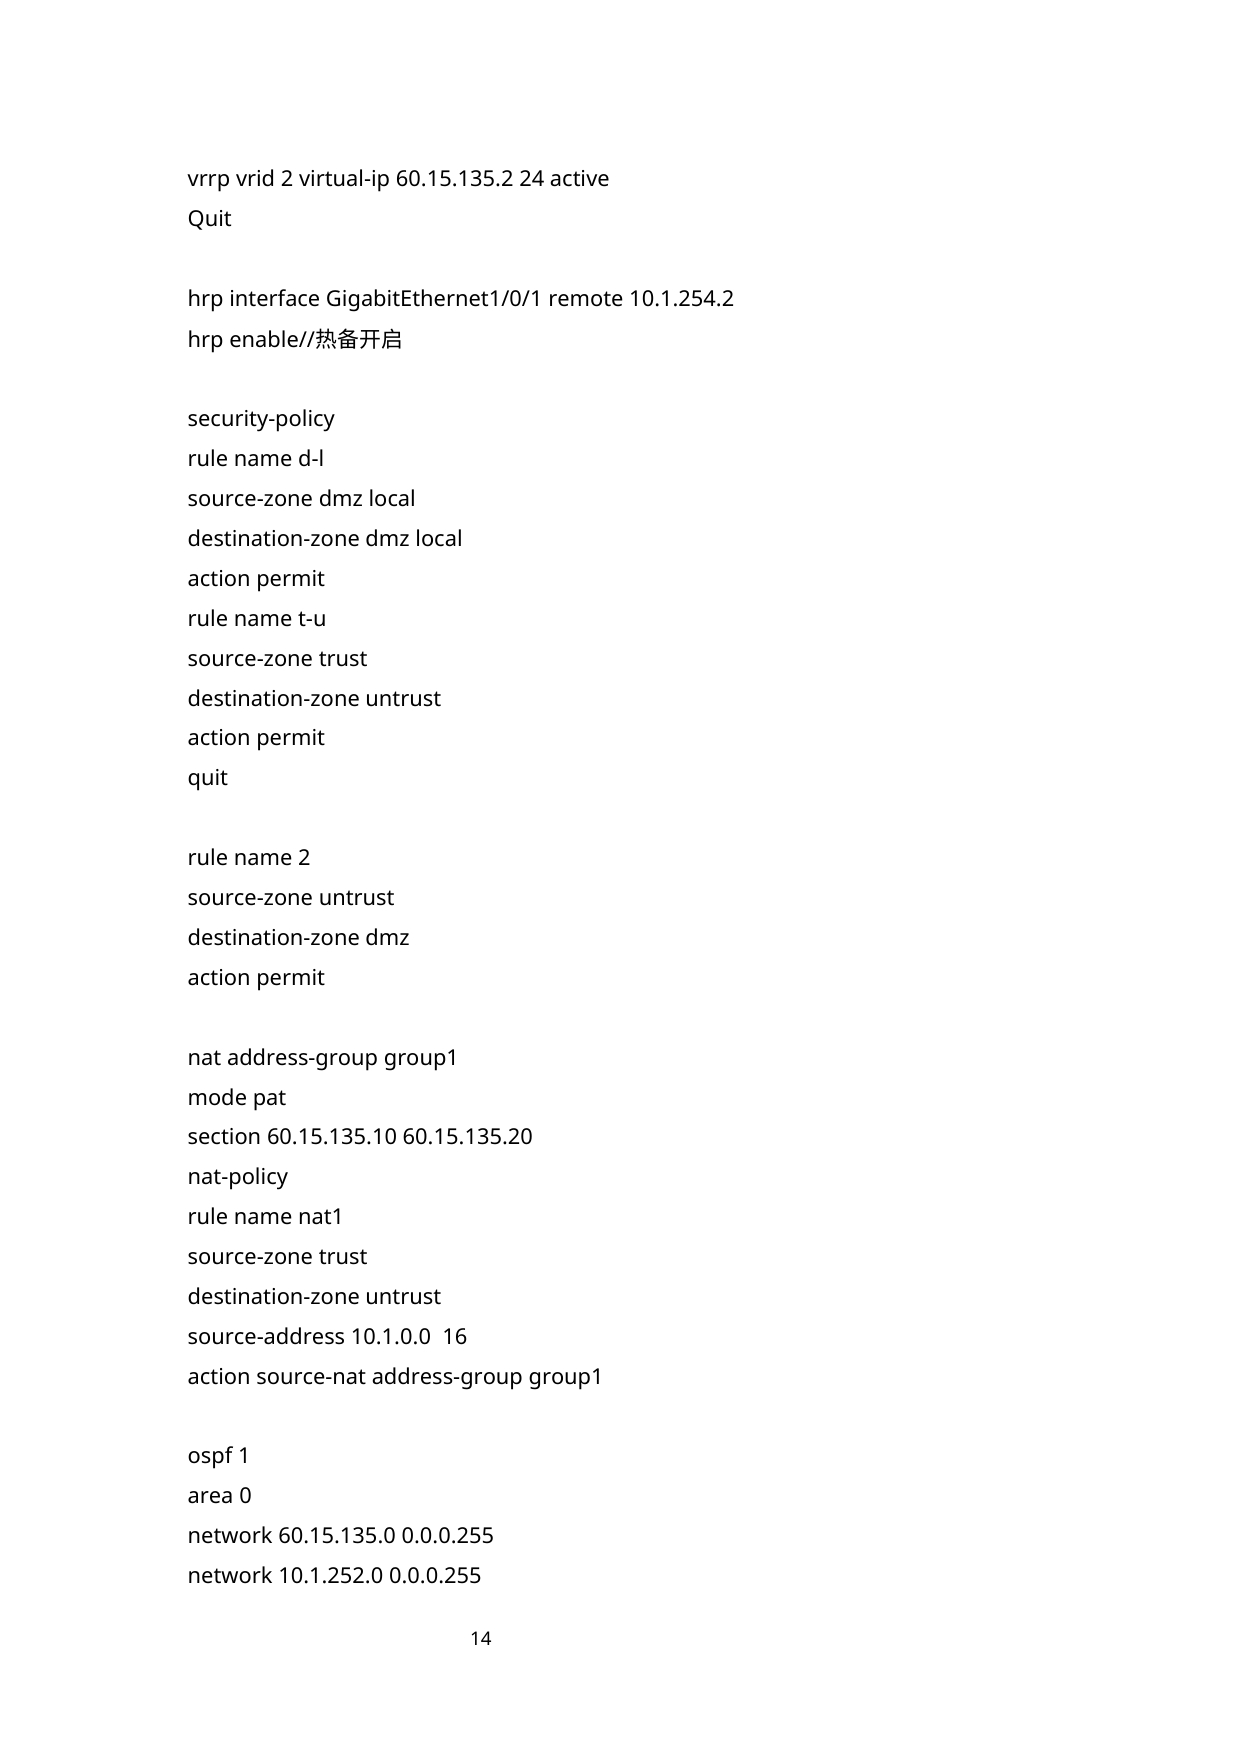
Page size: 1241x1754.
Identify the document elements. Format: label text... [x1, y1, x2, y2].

list action permit [187, 721, 1053, 753]
list network 60.15.135.0 0.0.0.255 [187, 1519, 1053, 1551]
list source-zone trust [187, 641, 1053, 674]
list ospf 1 [187, 1439, 1053, 1472]
list source-address 10.1.0.0 16 [187, 1319, 1053, 1352]
list source-zone untrust [187, 881, 1053, 913]
list network 10.1.252.0 0.0.0.255 [187, 1559, 1053, 1591]
list mode pat [187, 1080, 1053, 1113]
list action source-nat address-group group1 [187, 1359, 1053, 1392]
list nat address-group group1 [187, 1040, 1053, 1073]
list area 0 [187, 1479, 1053, 1512]
list quit [187, 761, 1053, 793]
list action permit [187, 561, 1053, 594]
list vrrp vrid 2 virtual-ip 60.15.135.2 24 active [187, 162, 1053, 194]
list destination-zone dmz local [187, 522, 1053, 554]
list rule name nat1 [187, 1200, 1053, 1232]
list destination-zone dmz [187, 921, 1053, 953]
list hrp enable//热备开启 [187, 322, 1053, 354]
list rule name 2 [187, 841, 1053, 873]
list rule name d-l [187, 442, 1053, 474]
list Quit [187, 202, 1053, 234]
list security-policy [187, 402, 1053, 434]
list source-zone dmz local [187, 482, 1053, 514]
list destination-zone untrust [187, 1279, 1053, 1312]
list destination-zone untrust [187, 681, 1053, 714]
list section 60.15.135.10 60.15.135.20 [187, 1120, 1053, 1152]
list hrp interface GigabitEthernet1/0/1 remote 10.1.254.2 [187, 282, 1053, 314]
list source-zone trust [187, 1240, 1053, 1272]
list rule name t-u [187, 601, 1053, 634]
list nat-policy [187, 1160, 1053, 1192]
list action permit [187, 960, 1053, 993]
